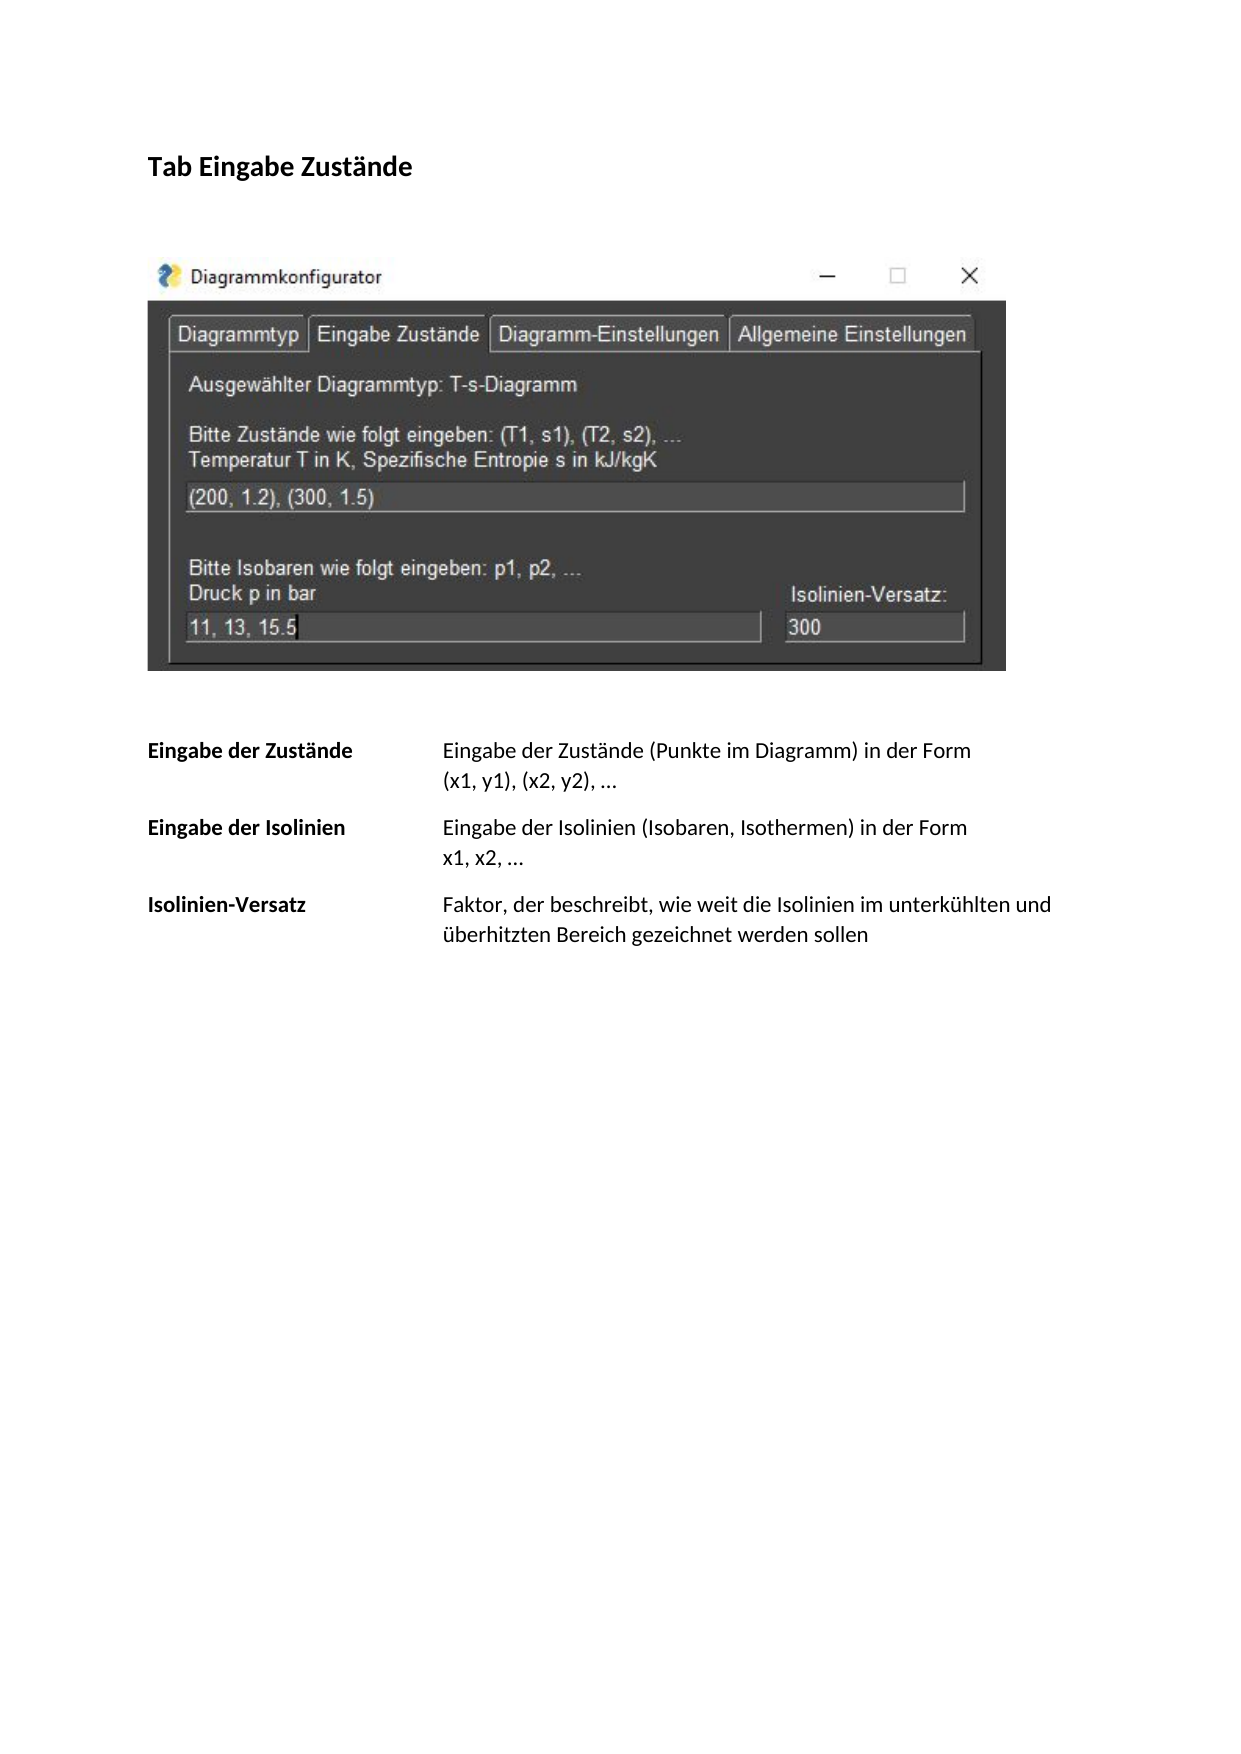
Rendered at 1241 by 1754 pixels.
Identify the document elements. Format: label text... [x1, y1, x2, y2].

picture [147, 257, 1006, 671]
text Eingabe der Isolinien Eingabe der Isolinien (Isobaren, Isothermen) in der Form x1, x2, … [148, 813, 1093, 871]
text Isolinien-Versatz Faktor, der beschreibt, wie weit die Isolinien im unterkühlten und überhitzten Bereich gezeichnet werden sollen [148, 890, 1093, 948]
text Eingabe der Zustände Eingabe der Zustände (Punkte im Diagramm) in der Form (x1, y1), (x2, y2), … [148, 736, 1093, 794]
text Tab Eingabe Zustände [148, 148, 1093, 183]
